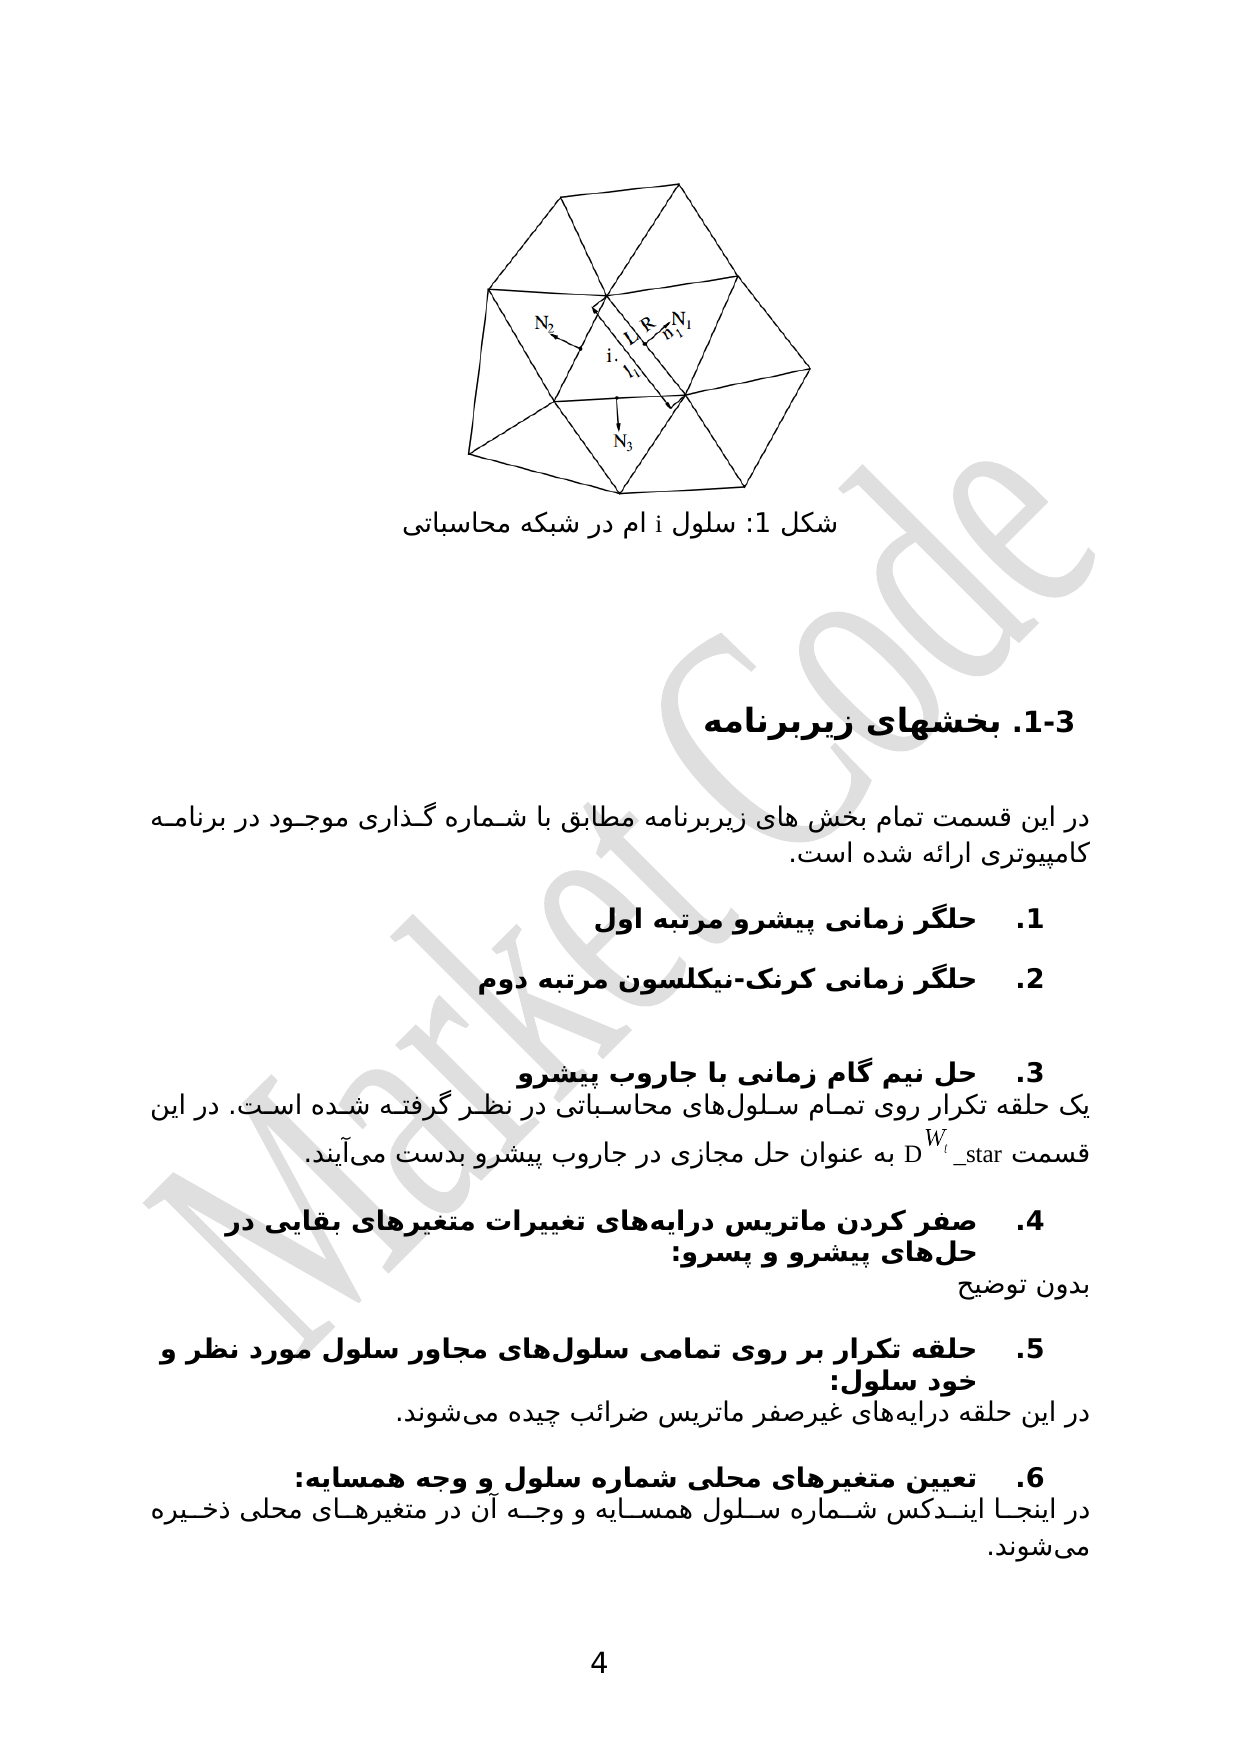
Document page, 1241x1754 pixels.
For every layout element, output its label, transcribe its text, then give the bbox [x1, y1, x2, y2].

text بدون توضیح [150, 1268, 1090, 1300]
picture [418, 150, 822, 504]
text در این حلقه درایه‌های غیرصفر ماتریس ضرائب چیده می‌شوند. [150, 1397, 1090, 1428]
text در اینجا ایندکس شماره سلول همسایه و وجه آن در متغیرهای محلی ذخیره می‌شوند. [150, 1494, 1090, 1562]
text حلگر زمانی کرنک-نیکلسون مرتبه دوم [150, 964, 1015, 995]
text در این قسمت تمام بخش های زیربرنامه مطابق با شماره گذاری موجود در برنامه کامپیوتری ارائه شده است. [150, 801, 1090, 869]
list حلگر زمانی پیشرو مرتبه اول [150, 903, 1015, 935]
text حلقه تکرار بر روی تمامی سلول‌های مجاور سلول مورد نظر و خود سلول: [150, 1334, 1015, 1397]
text حل نیم گام زمانی با جاروب پیشرو [150, 1058, 1015, 1089]
table_cell شکل 1: سلول i ام در شبکه محاسباتی [139, 508, 1101, 543]
text تعیین متغیرهای محلی شماره سلول و وجه همسایه: [150, 1462, 1015, 1494]
text بخشهای زیربرنامه [150, 702, 1002, 740]
table_header [139, 150, 1101, 508]
text یک حلقه تکرار روی تمام سلول‌های محاسباتی در نظر گرفته شده است. در این قسمت D_star به عنوان حل مجازی در جاروب پیشرو بدست می‌آیند. [150, 1089, 1090, 1169]
text صفر کردن ماتریس درایه‌های تغییرات متغیرهای بقایی در حل‌های پیشرو و پسرو: [150, 1205, 1015, 1268]
